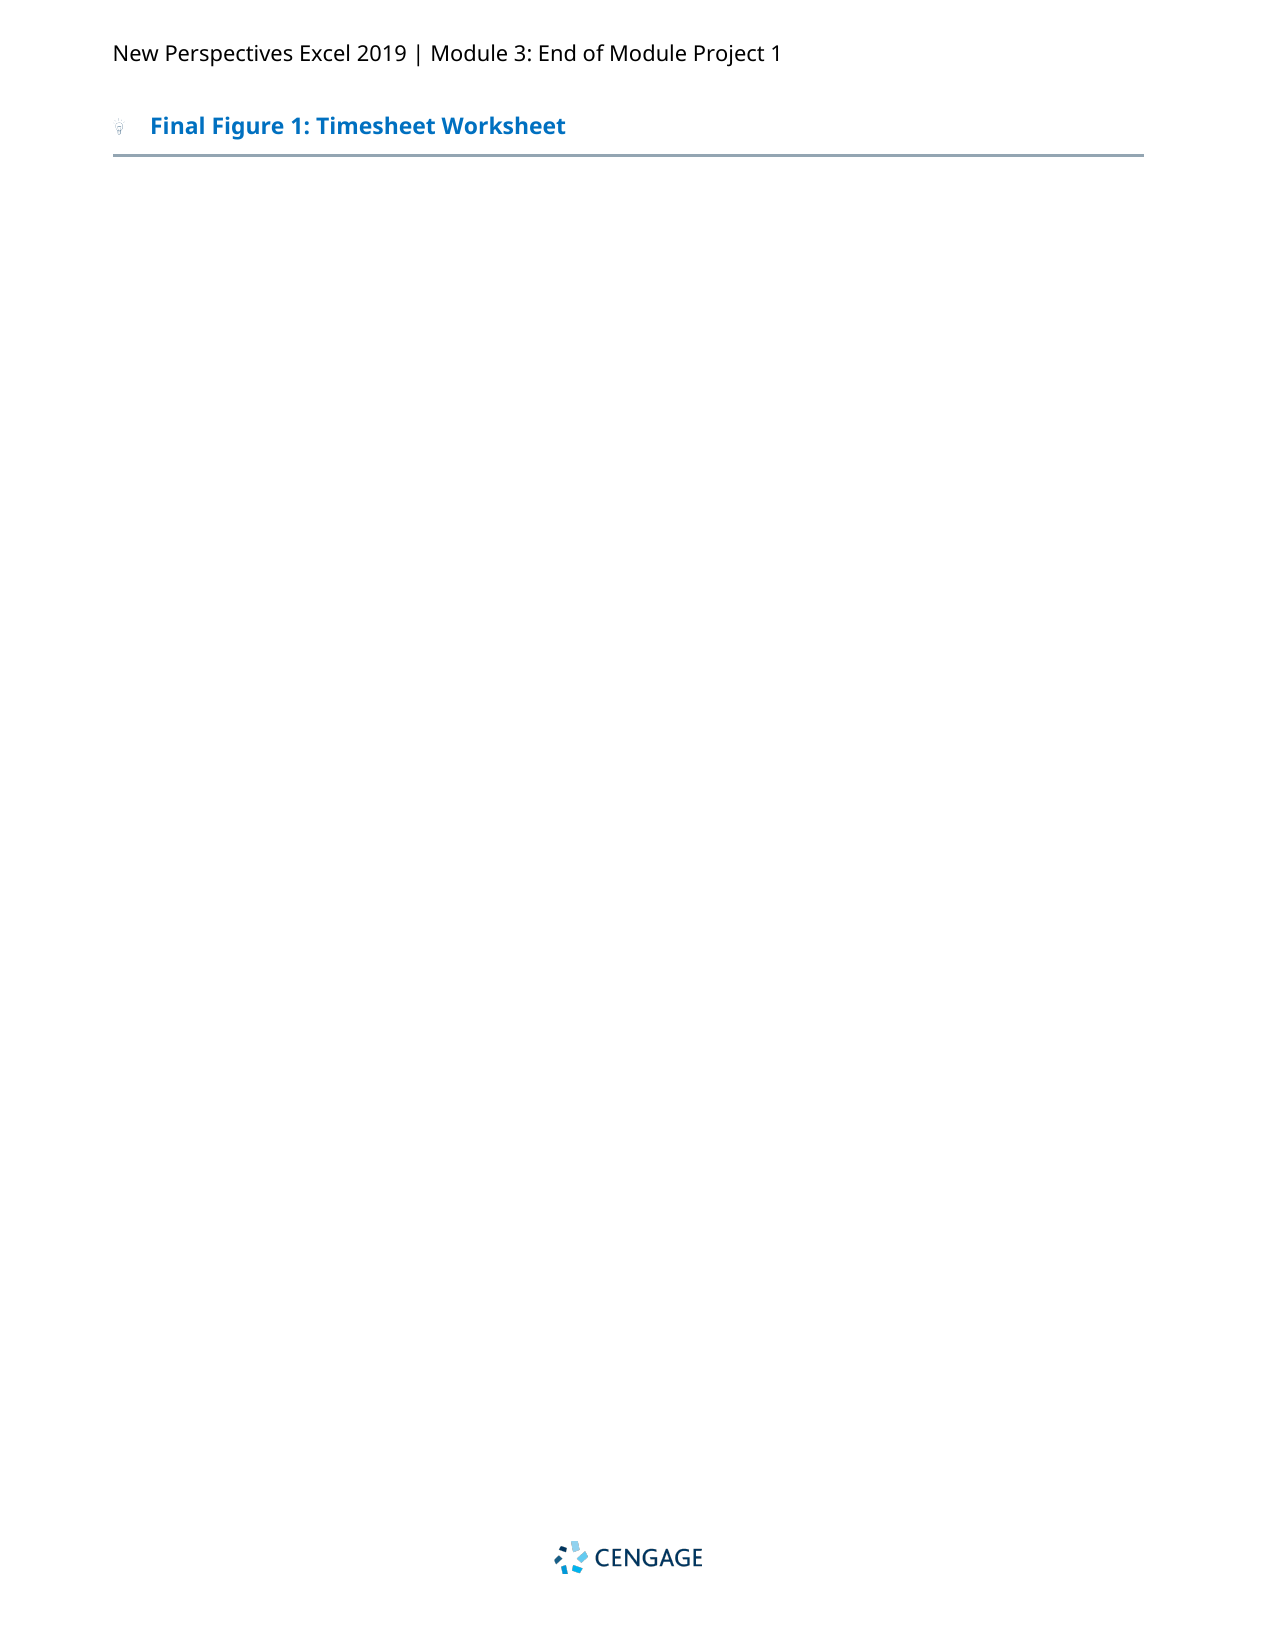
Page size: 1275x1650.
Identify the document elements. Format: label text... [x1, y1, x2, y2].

text Final Figure 1: Timesheet Worksheet [112, 110, 1144, 157]
picture [554, 1541, 702, 1574]
picture [113, 118, 125, 135]
